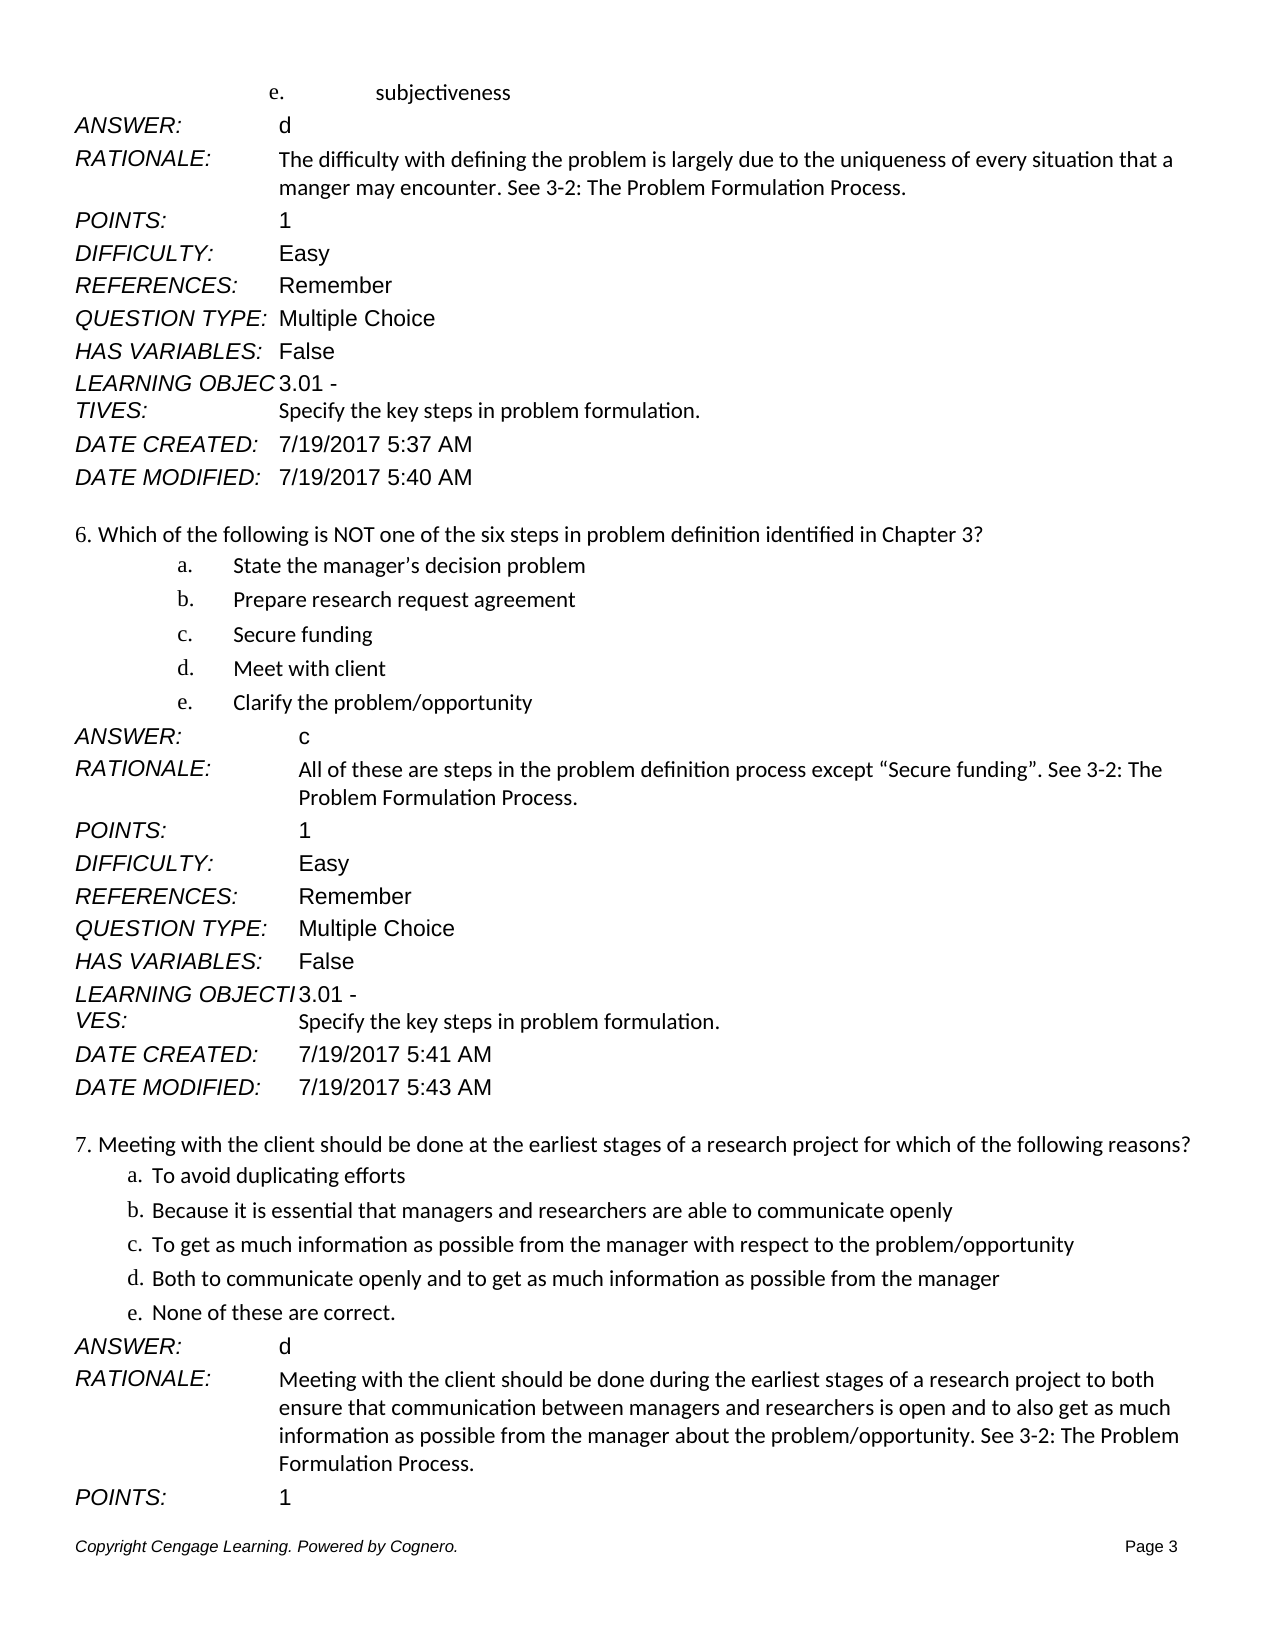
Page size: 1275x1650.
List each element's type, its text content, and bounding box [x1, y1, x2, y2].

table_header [75, 75, 1200, 493]
table_header 6. Which of the following is NOT one of the six steps in problem definition identified in Chapter 3? [75, 520, 1200, 1103]
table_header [75, 1130, 1200, 1513]
